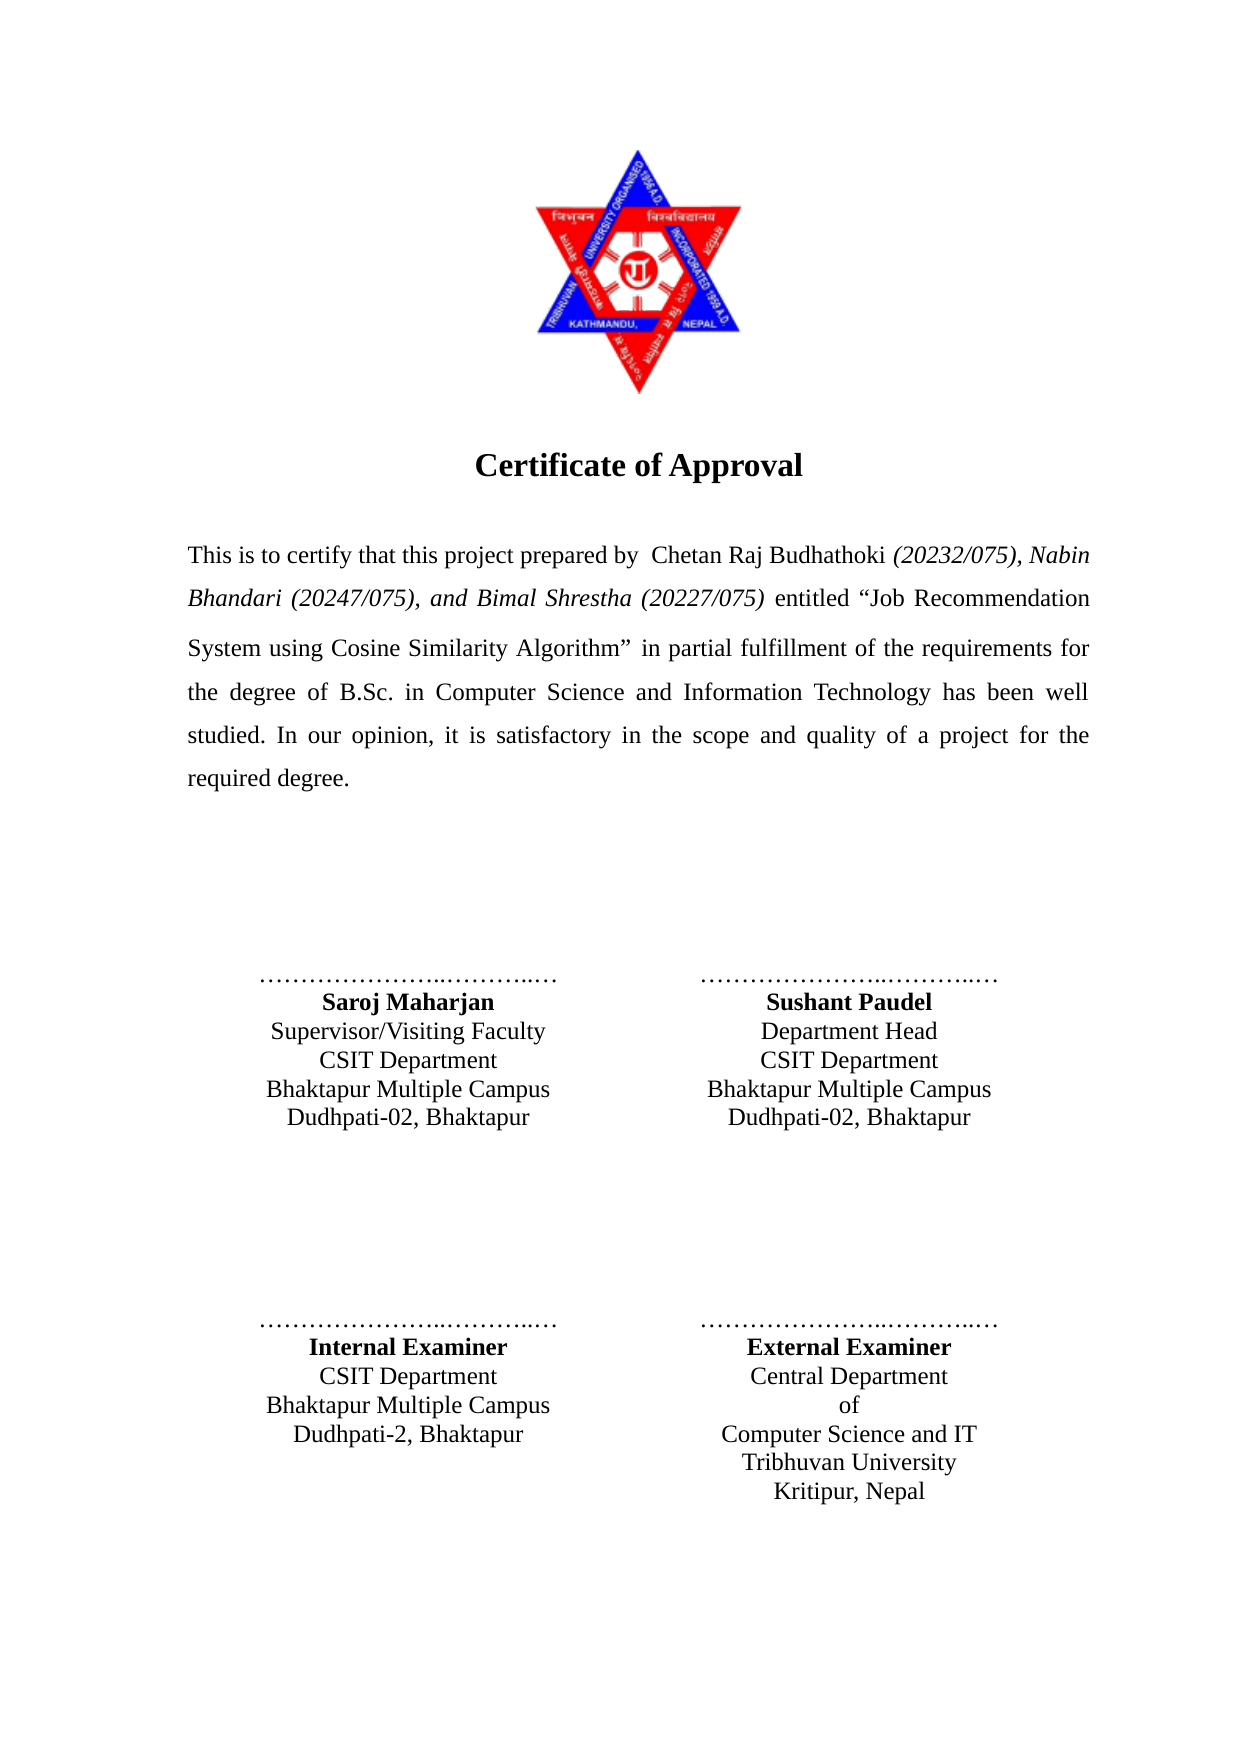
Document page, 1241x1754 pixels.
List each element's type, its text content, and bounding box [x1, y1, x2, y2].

picture [406, 150, 871, 394]
table_cell …………………..………..… Internal Examiner CSIT Department Bhaktapur Multiple Campus Dudhpati-2, Bhaktapur [188, 1160, 628, 1534]
table_header …………………..………..… Saroj Maharjan Supervisor/Visiting Faculty CSIT Department Bhaktapur Multiple Campus Dudhpati-02, Bhaktapur [188, 844, 628, 1160]
text This is to certify that this project prepared by Chetan Raj Budhathoki (20232/075), Nabin Bhandari (20247/075), and Bimal Shrestha (20227/075) entitled “Job Recommendation System using Cosine Similarity Algorithm” in partial fulfillment of the requirements for the degree of B.Sc. in Computer Science and Information Technology has been well studied. In our opinion, it is satisfactory in the scope and quality of a project for the required degree. [187, 540, 1090, 792]
table_header …………………..………..… Sushant Paudel Department Head CSIT Department Bhaktapur Multiple Campus Dudhpati-02, Bhaktapur [629, 844, 1069, 1160]
table_cell …………………..………..… External Examiner Central Department of Computer Science and IT Tribhuvan University Kritipur, Nepal [629, 1160, 1069, 1534]
text Certificate of Approval [187, 445, 1090, 484]
